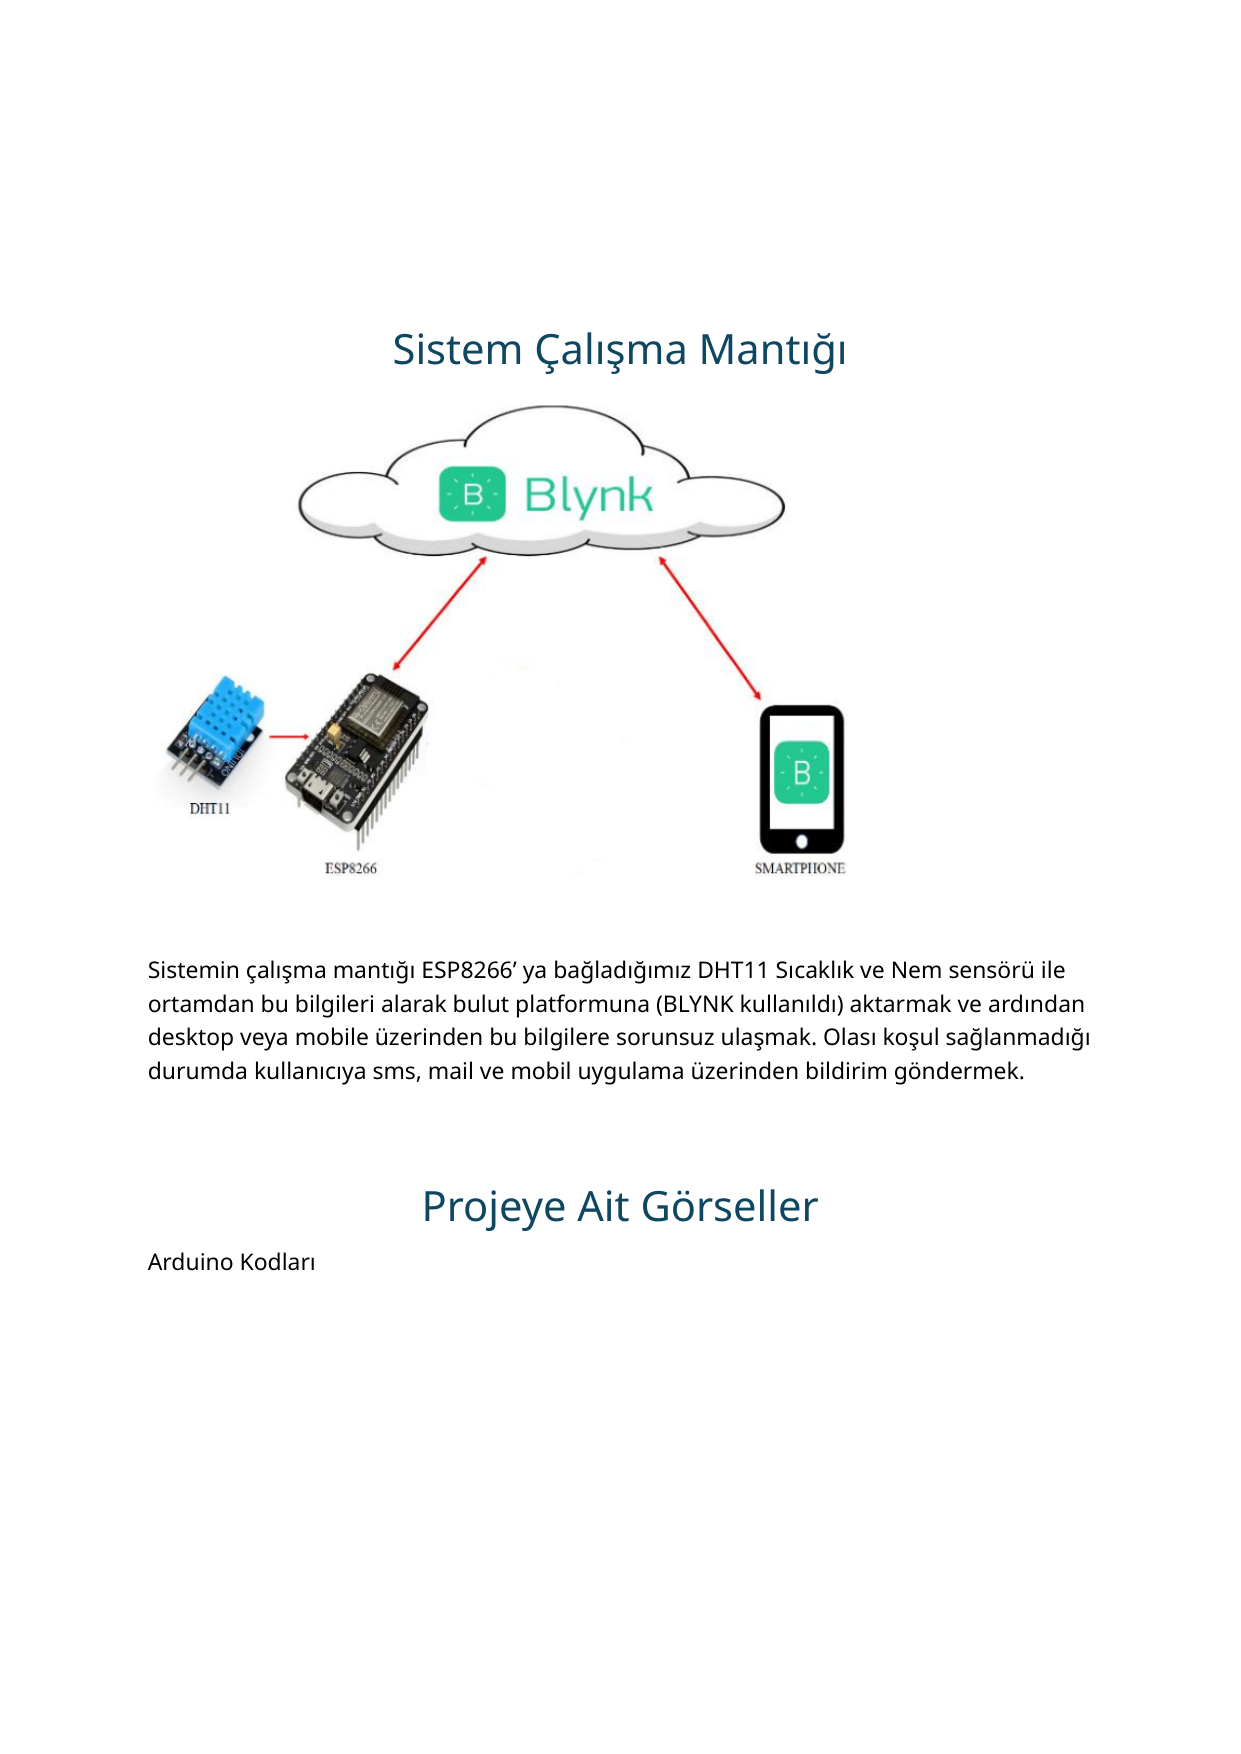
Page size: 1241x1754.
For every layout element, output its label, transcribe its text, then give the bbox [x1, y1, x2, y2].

text Arduino Kodları [148, 1246, 1093, 1277]
picture [147, 389, 864, 885]
text Sistemin çalışma mantığı ESP8266’ ya bağladığımız DHT11 Sıcaklık ve Nem sensörü ile ortamdan bu bilgileri alarak bulut platformuna (BLYNK kullanıldı) aktarmak ve ardından desktop veya mobile üzerinden bu bilgilere sorunsuz ulaşmak. Olası koşul sağlanmadığı durumda kullanıcıya sms, mail ve mobil uygulama üzerinden bildirim göndermek. [148, 954, 1093, 1086]
subtitle Sistem Çalışma Mantığı [148, 320, 1093, 376]
subtitle Projeye Ait Görseller [148, 1177, 1093, 1233]
